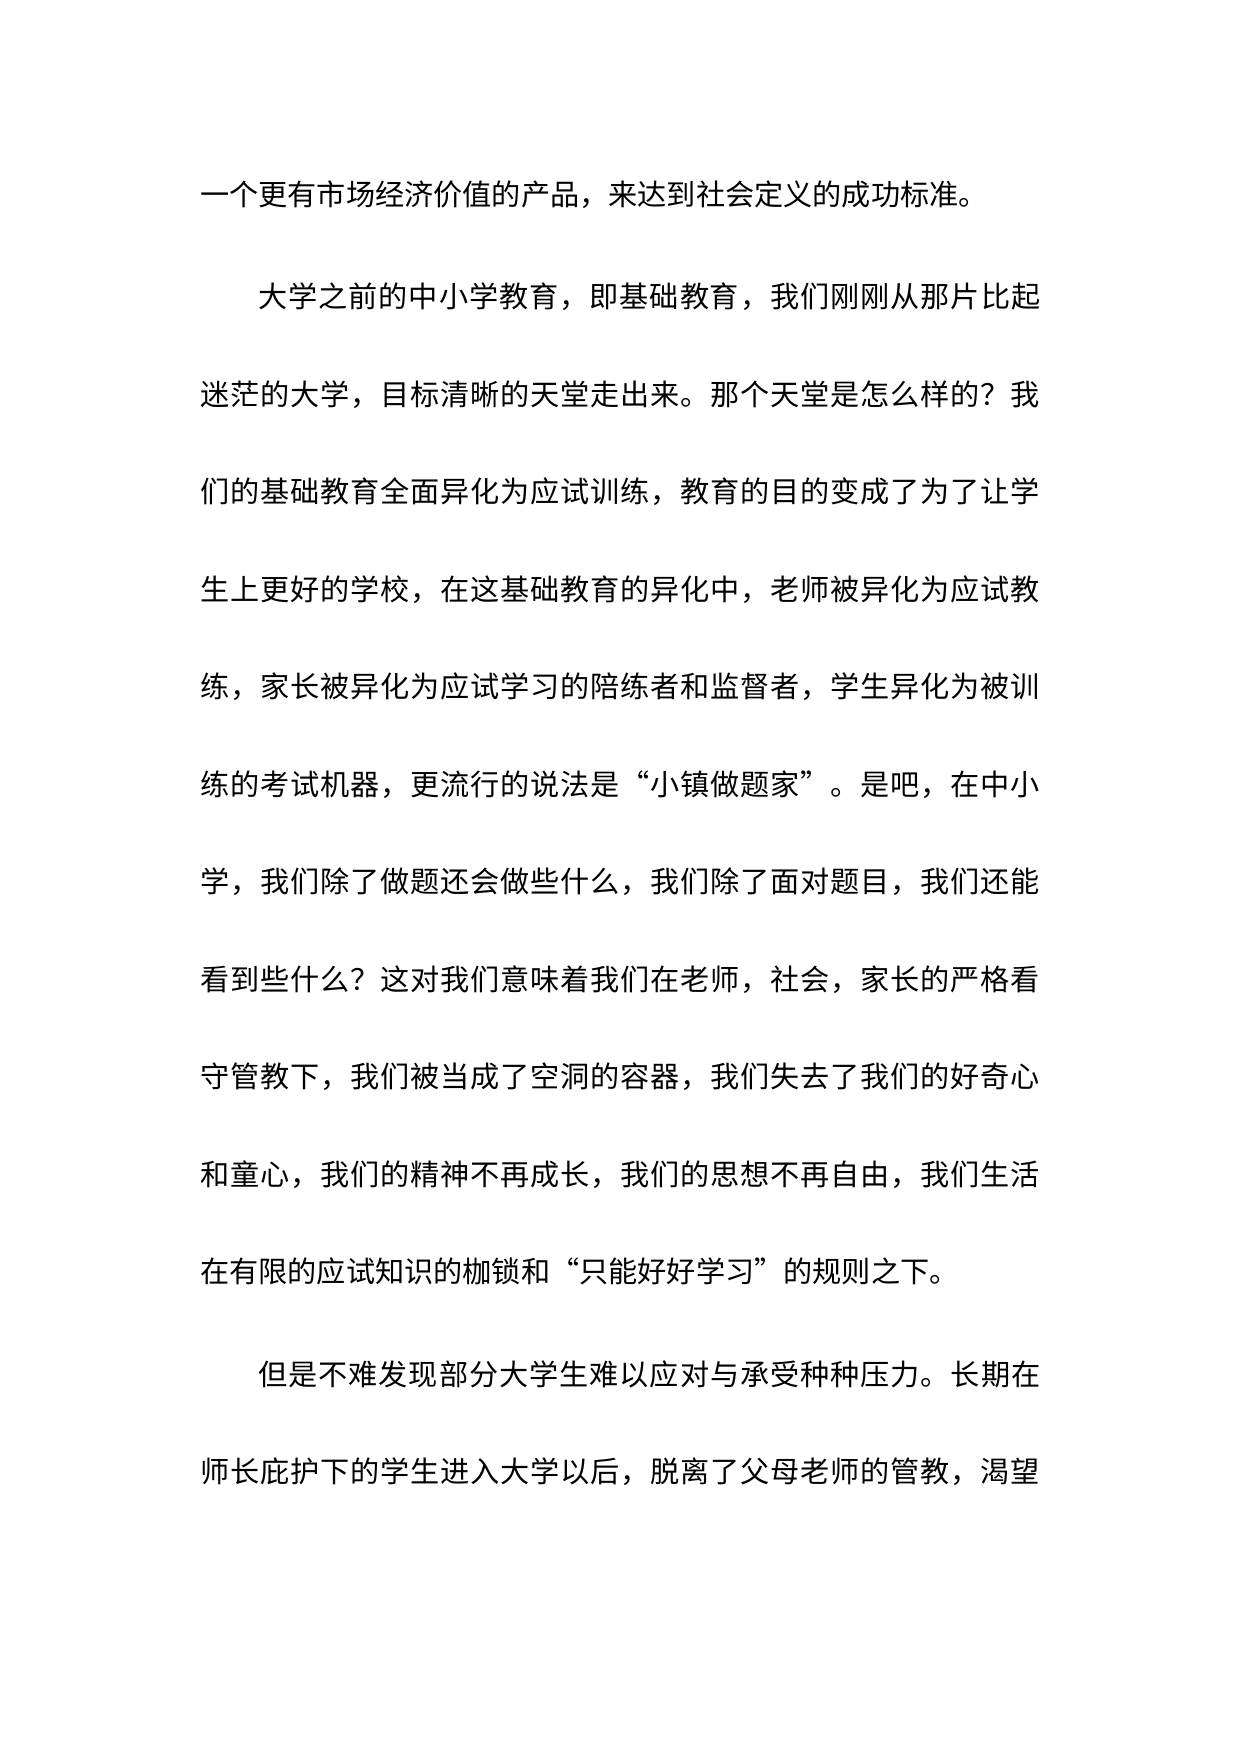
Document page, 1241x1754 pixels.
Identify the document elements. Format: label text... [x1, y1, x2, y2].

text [200, 1340, 1040, 1502]
text 大学之前的中小学教育，即基础教育，我们刚刚从那片比起迷茫的大学，目标清晰的天堂走出来。那个天堂是怎么样的？我们的基础教育全面异化为应试训练，教育的目的变成了为了让学生上更好的学校，在这基础教育的异化中，老师被异化为应试教练，家长被异化为应试学习的陪练者和监督者，学生异化为被训练的考试机器，更流行的说法是“小镇做题家”。是吧，在中小学，我们除了做题还会做些什么，我们除了面对题目，我们还能看到些什么？这对我们意味着我们在老师，社会，家长的严格看守管教下，我们被当成了空洞的容器，我们失去了我们的好奇心和童心，我们的精神不再成长，我们的思想不再自由，我们生活在有限的应试知识的枷锁和“只能好好学习”的规则之下。 [200, 262, 1040, 1302]
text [200, 160, 1040, 225]
